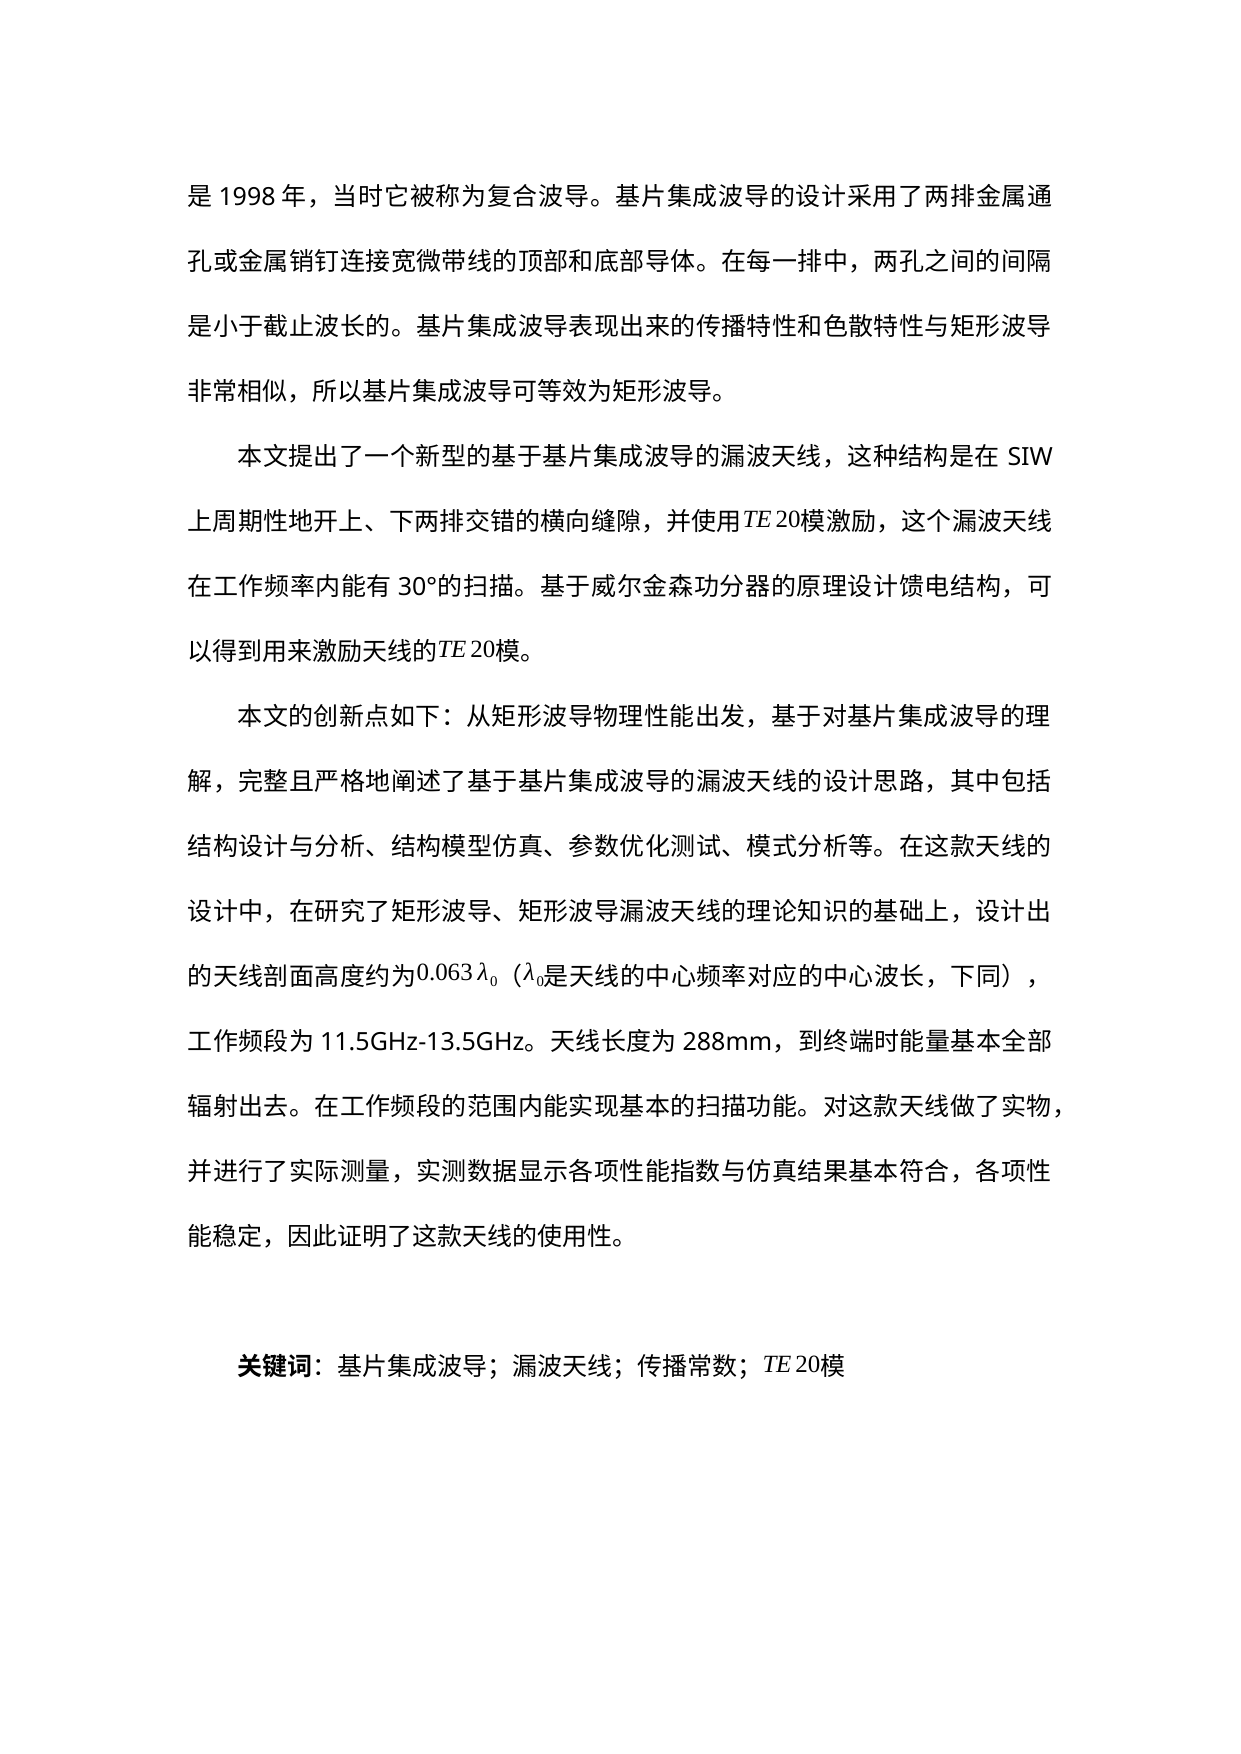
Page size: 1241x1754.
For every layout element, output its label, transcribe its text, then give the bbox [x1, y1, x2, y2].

text 本文的创新点如下：从矩形波导物理性能出发，基于对基片集成波导的理解，完整且严格地阐述了基于基片集成波导的漏波天线的设计思路，其中包括结构设计与分析、结构模型仿真、参数优化测试、模式分析等。在这款天线的设计中，在研究了矩形波导、矩形波导漏波天线的理论知识的基础上，设计出的天线剖面高度约为（是天线的中心频率对应的中心波长，下同），工作频段为11.5GHz-13.5GHz。天线长度为288mm，到终端时能量基本全部辐射出去。在工作频段的范围内能实现基本的扫描功能。对这款天线做了实物，并进行了实际测量，实测数据显示各项性能指数与仿真结果基本符合，各项性能稳定，因此证明了这款天线的使用性。 [187, 682, 1053, 1267]
text 本文提出了一个新型的基于基片集成波导的漏波天线，这种结构是在SIW上周期性地开上、下两排交错的横向缝隙，并使用模激励，这个漏波天线在工作频率内能有30°的扫描。基于威尔金森功分器的原理设计馈电结构，可以得到用来激励天线的模。 [187, 422, 1053, 682]
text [187, 162, 1053, 422]
text 关键词：基片集成波导；漏波天线；传播常数；模 [187, 1332, 1053, 1397]
